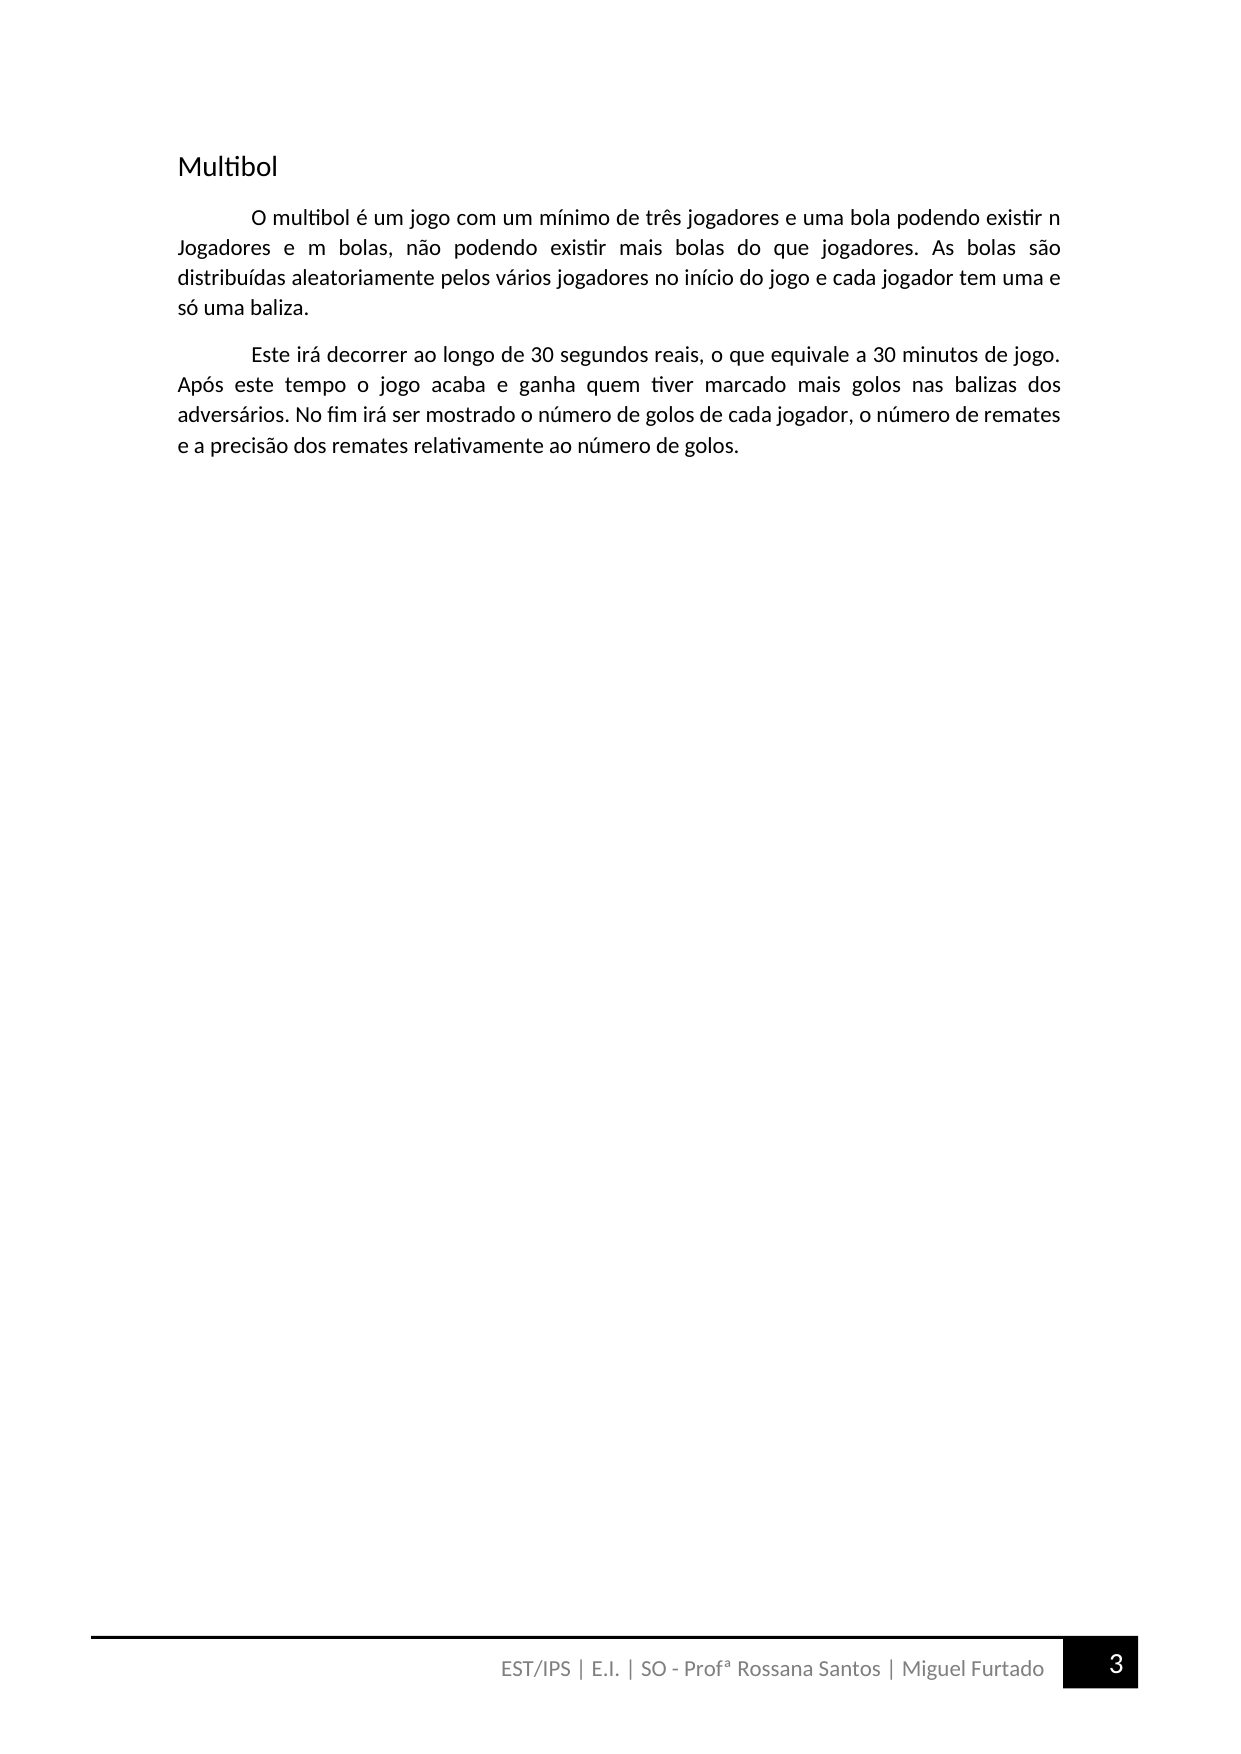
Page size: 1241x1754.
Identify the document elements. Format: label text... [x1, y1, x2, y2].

text O multibol é um jogo com um mínimo de três jogadores e uma bola podendo existir n Jogadores e m bolas, não podendo existir mais bolas do que jogadores. As bolas são distribuídas aleatoriamente pelos vários jogadores no início do jogo e cada jogador tem uma e só uma baliza. [177, 203, 1063, 321]
text Este irá decorrer ao longo de 30 segundos reais, o que equivale a 30 minutos de jogo. Após este tempo o jogo acaba e ganha quem tiver marcado mais golos nas balizas dos adversários. No fim irá ser mostrado o número de golos de cada jogador, o número de remates e a precisão dos remates relativamente ao número de golos. [177, 340, 1063, 459]
text Multibol [177, 148, 1063, 183]
